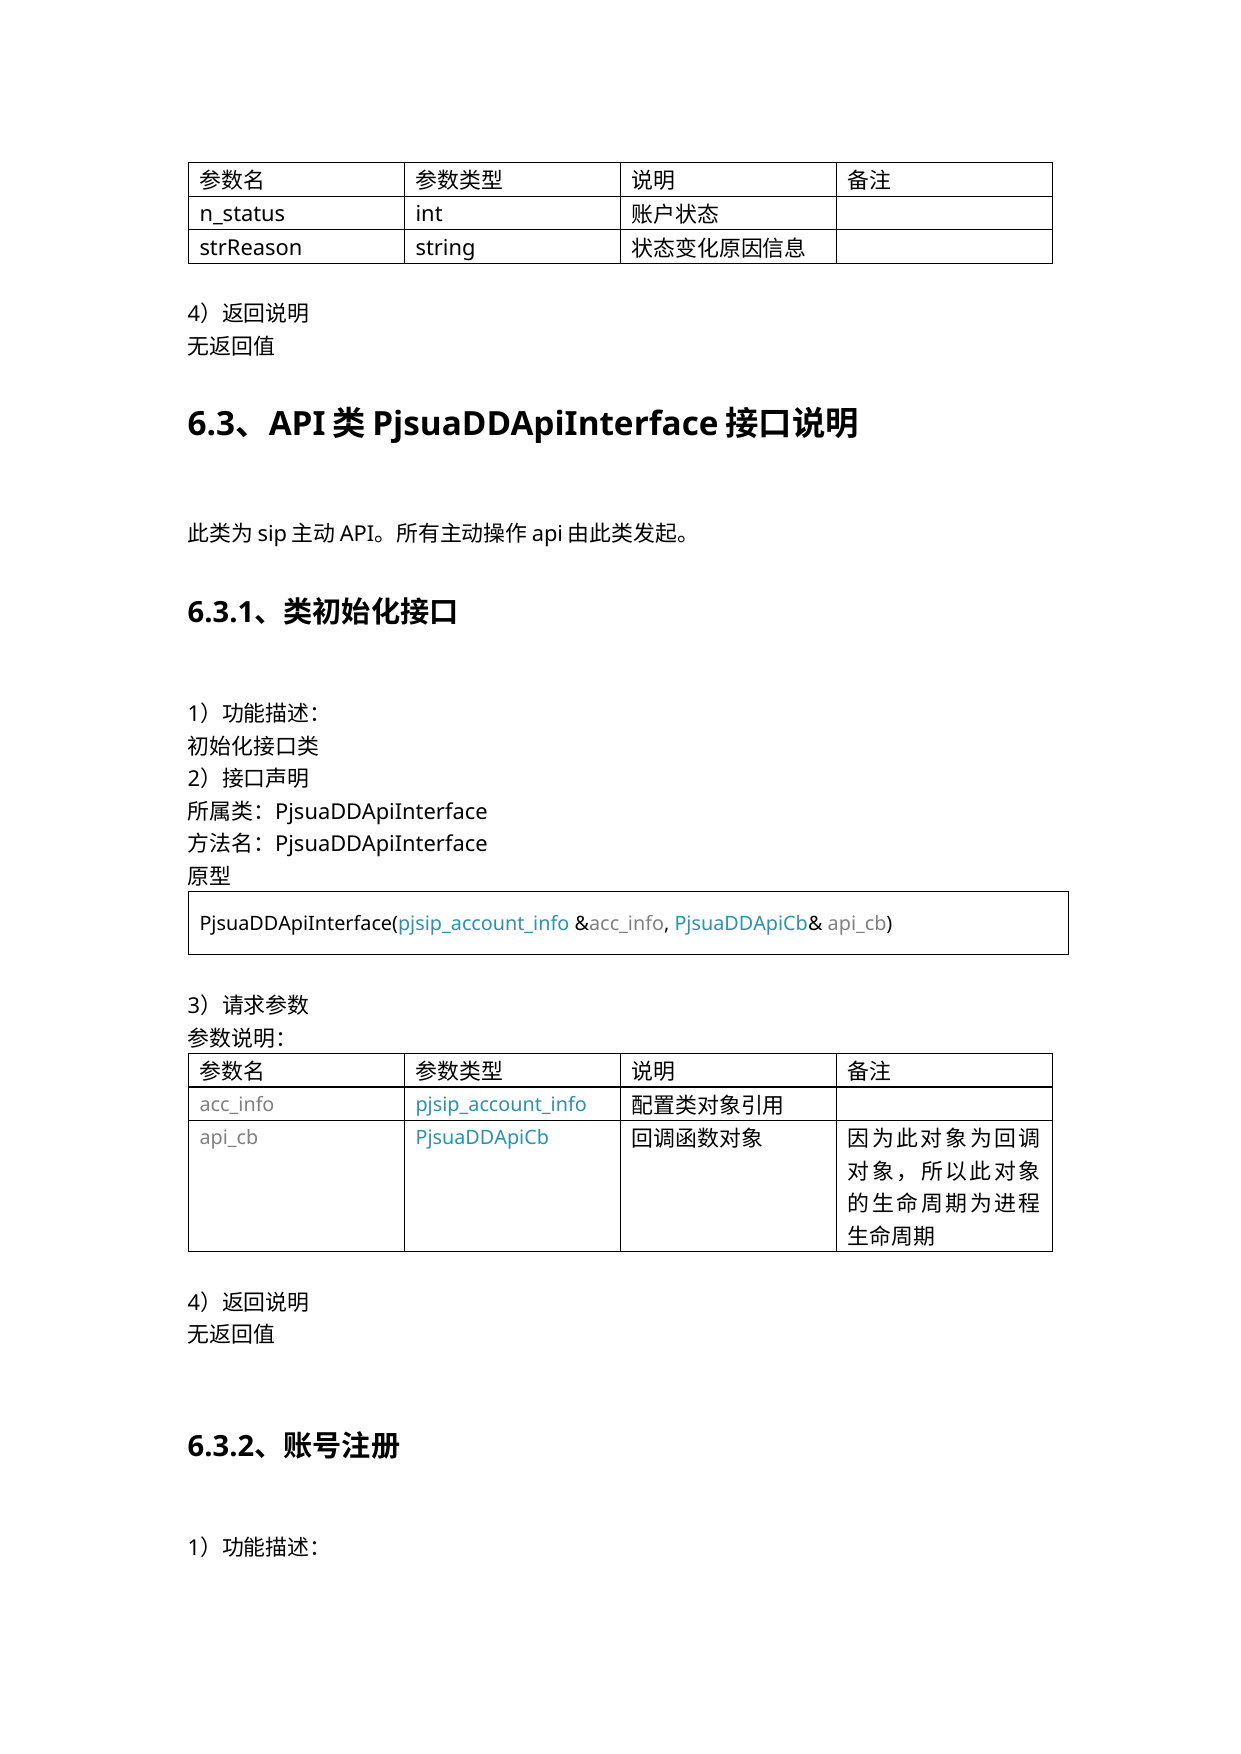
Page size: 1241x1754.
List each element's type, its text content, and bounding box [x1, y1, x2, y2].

text 所属类：PjsuaDDApiInterface [187, 794, 1053, 826]
text 此类为sip主动API。所有主动操作api由此类发起。 [187, 516, 1053, 548]
table_cell [837, 230, 1052, 263]
table_header 说明 [621, 1054, 836, 1086]
table_cell n_status [189, 197, 404, 229]
text 4）返回说明 [187, 296, 1053, 329]
text 4）返回说明 [187, 1284, 1053, 1317]
text 原型 [187, 859, 1053, 891]
table_cell strReason [189, 230, 404, 263]
table_cell int [405, 197, 620, 229]
text 1）功能描述： [187, 696, 1053, 729]
table_header 参数名 [189, 163, 404, 196]
table_header 说明 [621, 163, 836, 196]
text 无返回值 [187, 1317, 1053, 1349]
text 3）请求参数 [187, 988, 1053, 1020]
text 初始化接口类 [187, 729, 1053, 761]
text 参数说明： [187, 1020, 1053, 1053]
table_cell acc_info [189, 1088, 404, 1120]
text 方法名：PjsuaDDApiInterface [187, 826, 1053, 859]
table_header PjsuaDDApiInterface(pjsip_account_info &acc_info, PjsuaDDApiCb& api_cb) [189, 892, 1068, 954]
table_cell string [405, 230, 620, 263]
table_cell 配置类对象引用 [621, 1088, 836, 1120]
table_cell PjsuaDDApiCb [405, 1121, 620, 1251]
table_cell pjsip_account_info [405, 1088, 620, 1120]
table_cell api_cb [189, 1121, 404, 1251]
table_cell 因为此对象为回调对象，所以此对象的生命周期为进程生命周期 [837, 1121, 1052, 1251]
text 1）功能描述： [187, 1530, 1053, 1562]
text 无返回值 [187, 329, 1053, 361]
table_cell 回调函数对象 [621, 1121, 836, 1251]
subtitle 6.3.1、类初始化接口 [187, 577, 1053, 642]
table_cell [837, 1088, 1052, 1120]
table_cell [837, 197, 1052, 229]
table_header 参数名 [189, 1054, 404, 1086]
table_cell 账户状态 [621, 197, 836, 229]
table_header 备注 [837, 163, 1052, 196]
subtitle 6.3.2、账号注册 [187, 1411, 1053, 1476]
table_header 参数类型 [405, 163, 620, 196]
table_cell 状态变化原因信息 [621, 230, 836, 263]
table_header 备注 [837, 1054, 1052, 1086]
table_header 参数类型 [405, 1054, 620, 1086]
text 2）接口声明 [187, 761, 1053, 794]
subtitle 6.3、API类PjsuaDDApiInterface接口说明 [187, 388, 1053, 453]
